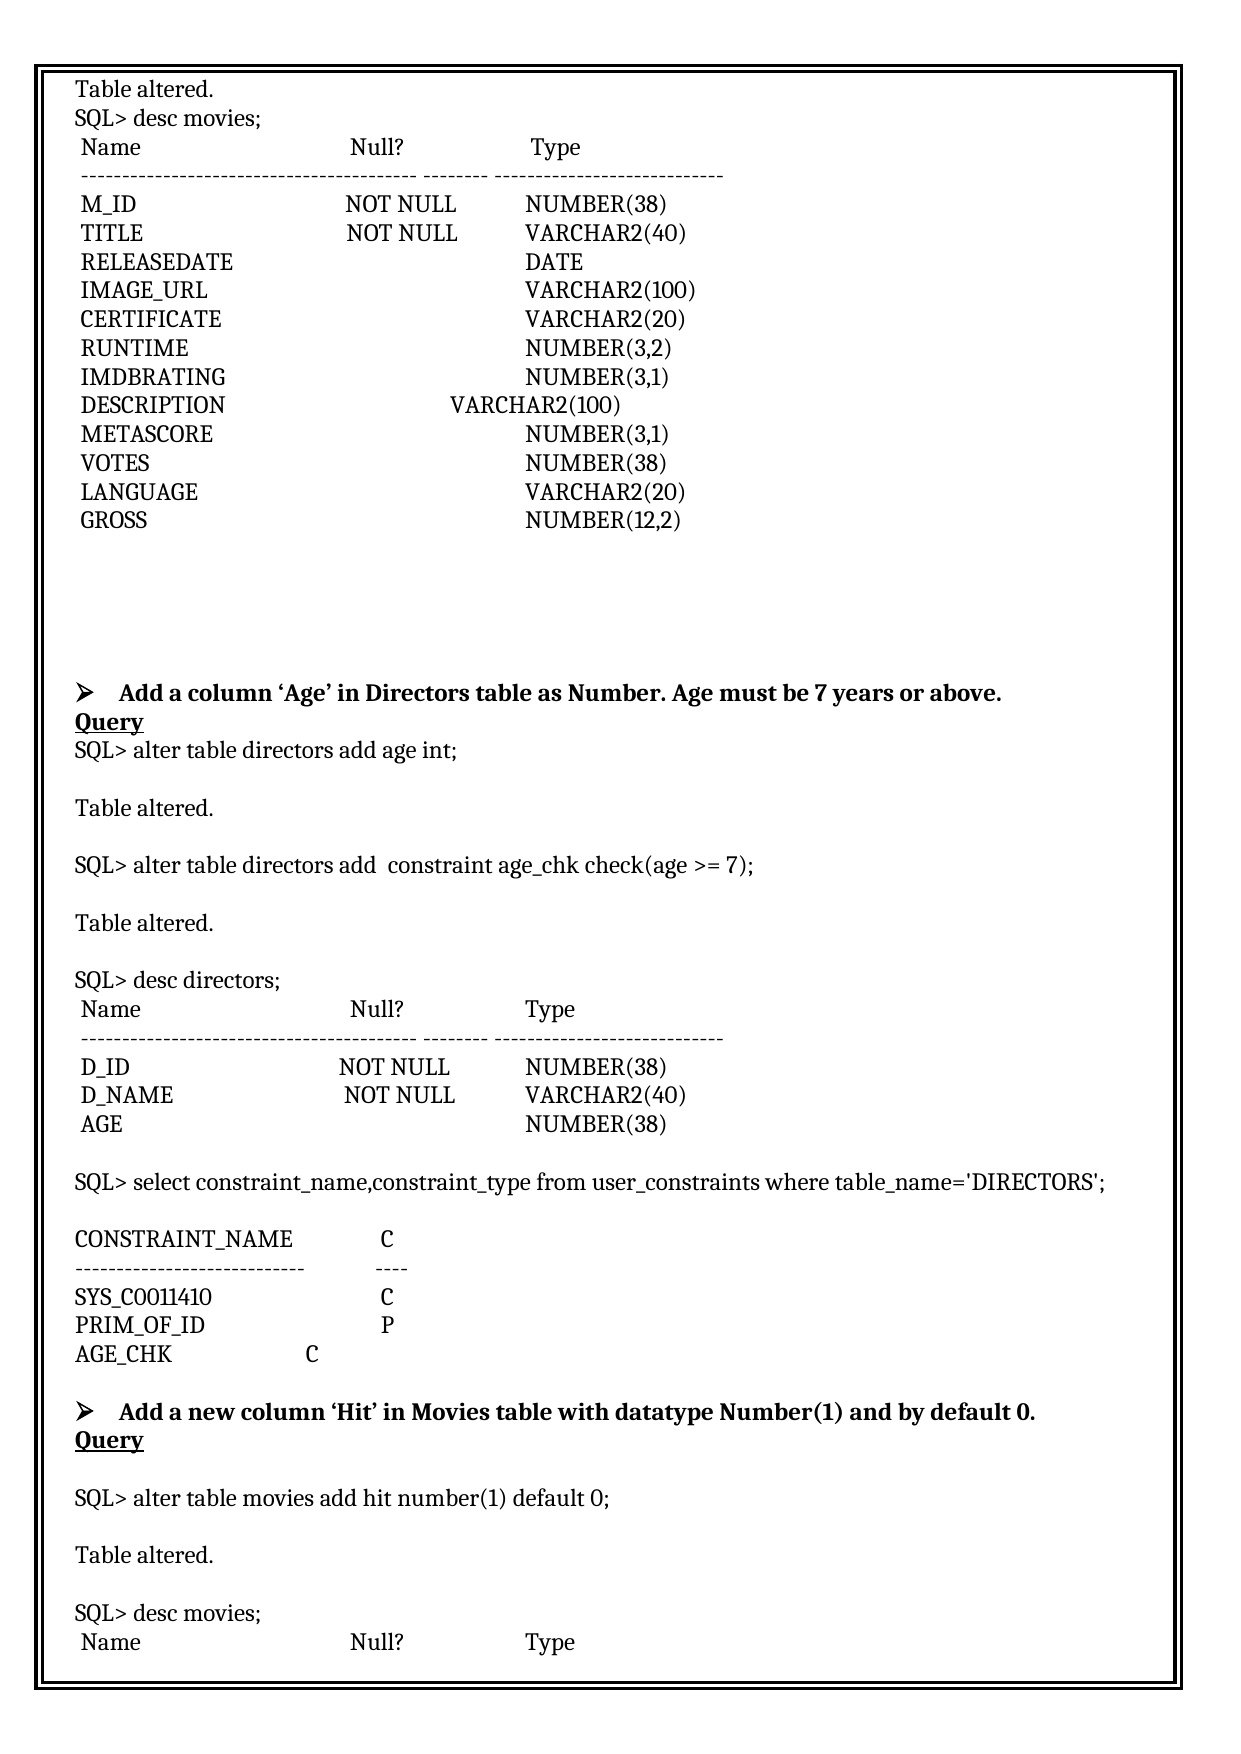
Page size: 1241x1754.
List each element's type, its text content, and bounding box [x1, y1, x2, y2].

text SQL> desc movies; [75, 1599, 1165, 1627]
list VOTES NUMBER(38) [75, 449, 1165, 477]
list SQL> desc movies; [75, 104, 1165, 132]
list IMDBRATING NUMBER(3,1) [75, 362, 1165, 391]
text ---------------------------- ---- [75, 1254, 1165, 1282]
list METASCORE NUMBER(3,1) [75, 420, 1165, 449]
text SQL> alter table directors add constraint age_chk check(age >= 7); [75, 851, 1165, 880]
text ----------------------------------------- -------- ---------------------------- [75, 1024, 1165, 1052]
list DESCRIPTION VARCHAR2(100) [75, 391, 1165, 420]
list CERTIFICATE VARCHAR2(20) [75, 305, 1165, 334]
text D_NAME NOT NULL VARCHAR2(40) [75, 1081, 1165, 1110]
text AGE_CHK C [75, 1340, 1165, 1369]
list ----------------------------------------- -------- ---------------------------- [75, 161, 1165, 190]
list Name Null? Type [75, 132, 1165, 161]
text SYS_C0011410 C [75, 1282, 1165, 1311]
list Table altered. [75, 75, 1165, 104]
list IMAGE_URL VARCHAR2(100) [75, 276, 1165, 305]
text Query [75, 707, 1165, 736]
list LANGUAGE VARCHAR2(20) [75, 477, 1165, 506]
list Add a new column ‘Hit’ in Movies table with datatype Number(1) and by default 0. [75, 1397, 1165, 1426]
list Add a column ‘Age’ in Directors table as Number. Age must be 7 years or above. [75, 679, 1165, 707]
text PRIM_OF_ID P [75, 1311, 1165, 1340]
list M_ID NOT NULL NUMBER(38) [75, 190, 1165, 219]
text SQL> alter table movies add hit number(1) default 0; [75, 1484, 1165, 1512]
list RELEASEDATE DATE [75, 247, 1165, 276]
text Table altered. [75, 909, 1165, 937]
text Name Null? Type [75, 995, 1165, 1024]
list TITLE NOT NULL VARCHAR2(40) [75, 219, 1165, 247]
text Table altered. [75, 1541, 1165, 1570]
text Query [75, 1426, 1165, 1455]
text D_ID NOT NULL NUMBER(38) [75, 1052, 1165, 1081]
text SQL> alter table directors add age int; [75, 736, 1165, 765]
text SQL> desc directors; [75, 966, 1165, 995]
list GROSS NUMBER(12,2) [75, 506, 1165, 535]
text Table altered. [75, 794, 1165, 822]
text Name Null? Type [75, 1627, 1165, 1656]
list RUNTIME NUMBER(3,2) [75, 334, 1165, 362]
text AGE NUMBER(38) [75, 1110, 1165, 1139]
text SQL> select constraint_name,constraint_type from user_constraints where table_name='DIRECTORS'; [75, 1167, 1165, 1196]
text CONSTRAINT_NAME C [75, 1225, 1165, 1254]
